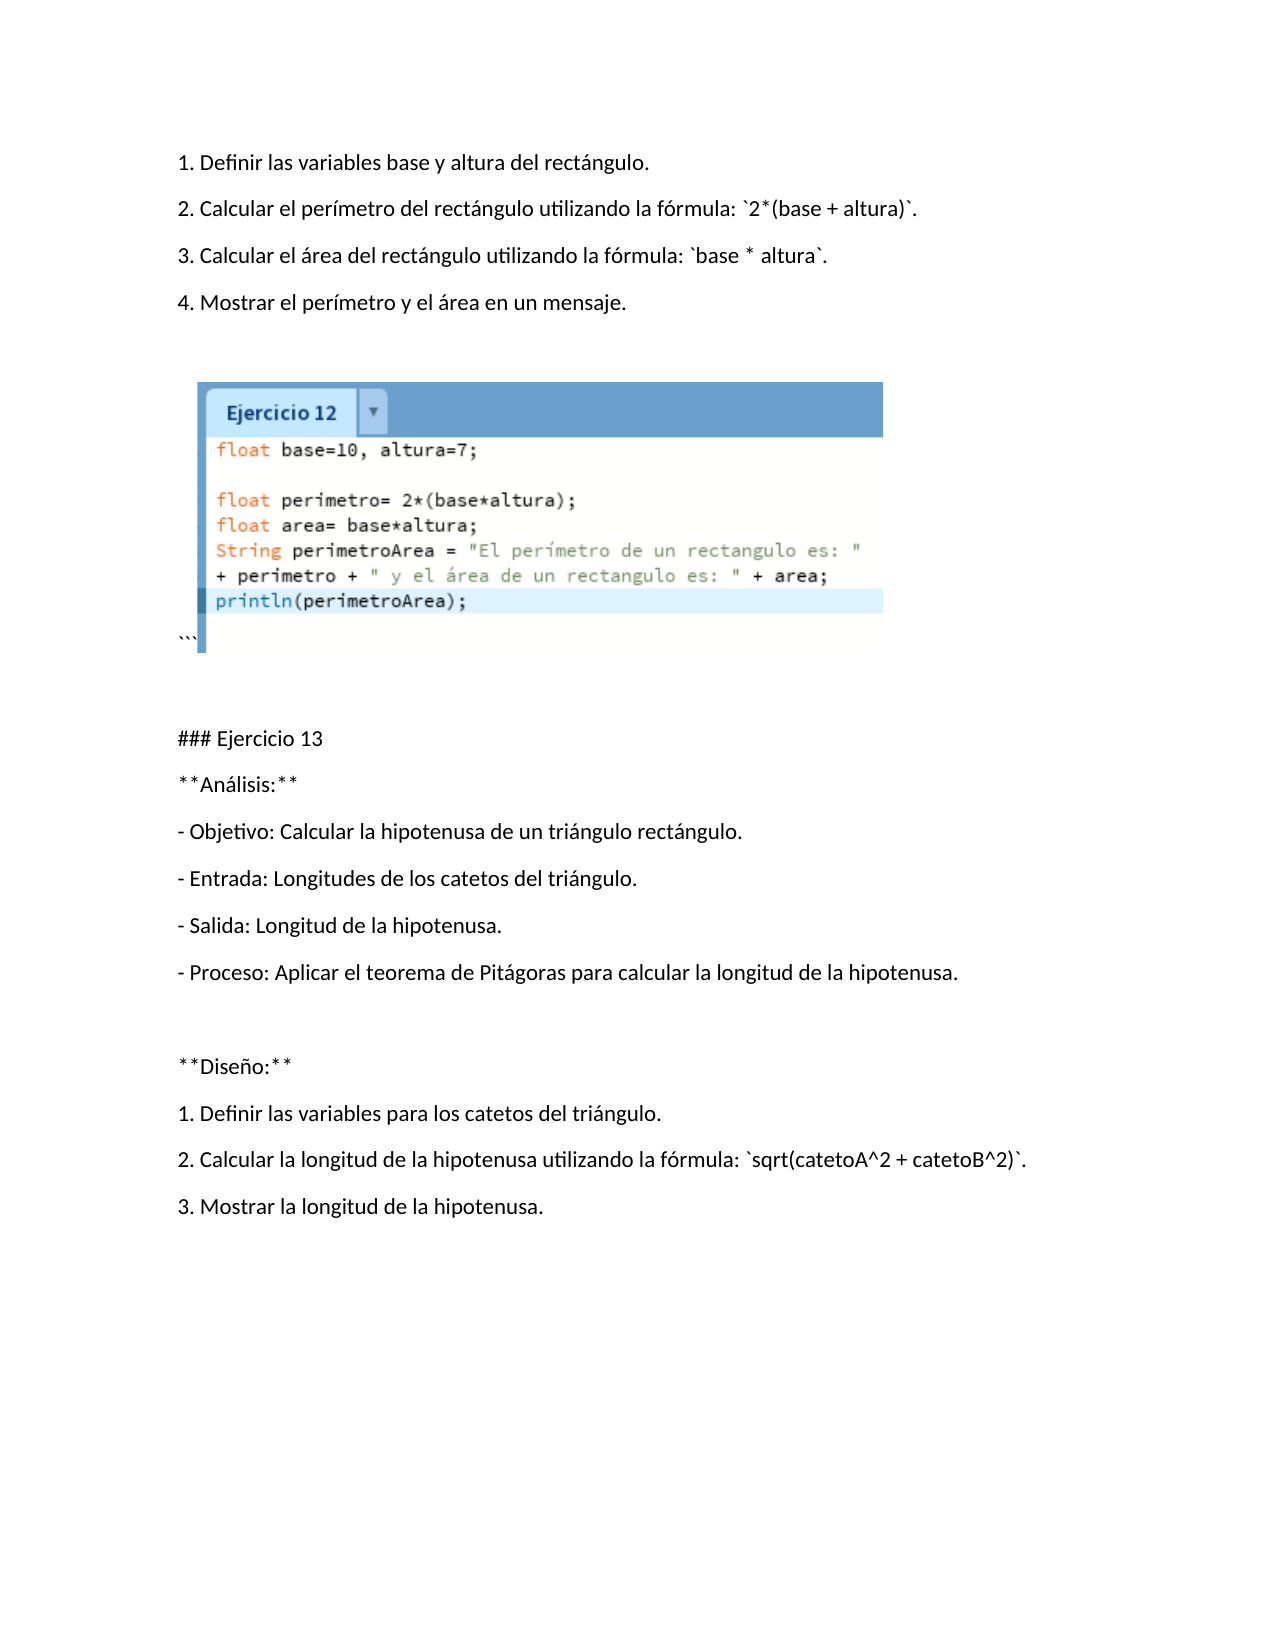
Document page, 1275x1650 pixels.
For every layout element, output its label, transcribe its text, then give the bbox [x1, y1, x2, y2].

text ### Ejercicio 13 [177, 724, 1098, 752]
text **Diseño:** [177, 1052, 1098, 1080]
text - Salida: Longitud de la hipotenusa. [177, 911, 1098, 939]
text - Proceso: Aplicar el teorema de Pitágoras para calcular la longitud de la hipotenusa. [177, 958, 1098, 986]
text 1. Definir las variables para los catetos del triángulo. [177, 1099, 1098, 1127]
text 2. Calcular el perímetro del rectángulo utilizando la fórmula: `2*(base + altura)`. [177, 194, 1098, 222]
text 2. Calcular la longitud de la hipotenusa utilizando la fórmula: `sqrt(catetoA^2 + catetoB^2)`. [177, 1146, 1098, 1174]
text 3. Mostrar la longitud de la hipotenusa. [177, 1192, 1098, 1221]
text 1. Definir las variables base y altura del rectángulo. [177, 148, 1098, 176]
picture [197, 382, 884, 653]
text - Entrada: Longitudes de los catetos del triángulo. [177, 864, 1098, 892]
text 3. Calcular el área del rectángulo utilizando la fórmula: `base * altura`. [177, 241, 1098, 269]
text 4. Mostrar el perímetro y el área en un mensaje. [177, 288, 1098, 316]
text **Análisis:** [177, 771, 1098, 799]
text - Objetivo: Calcular la hipotenusa de un triángulo rectángulo. [177, 817, 1098, 846]
